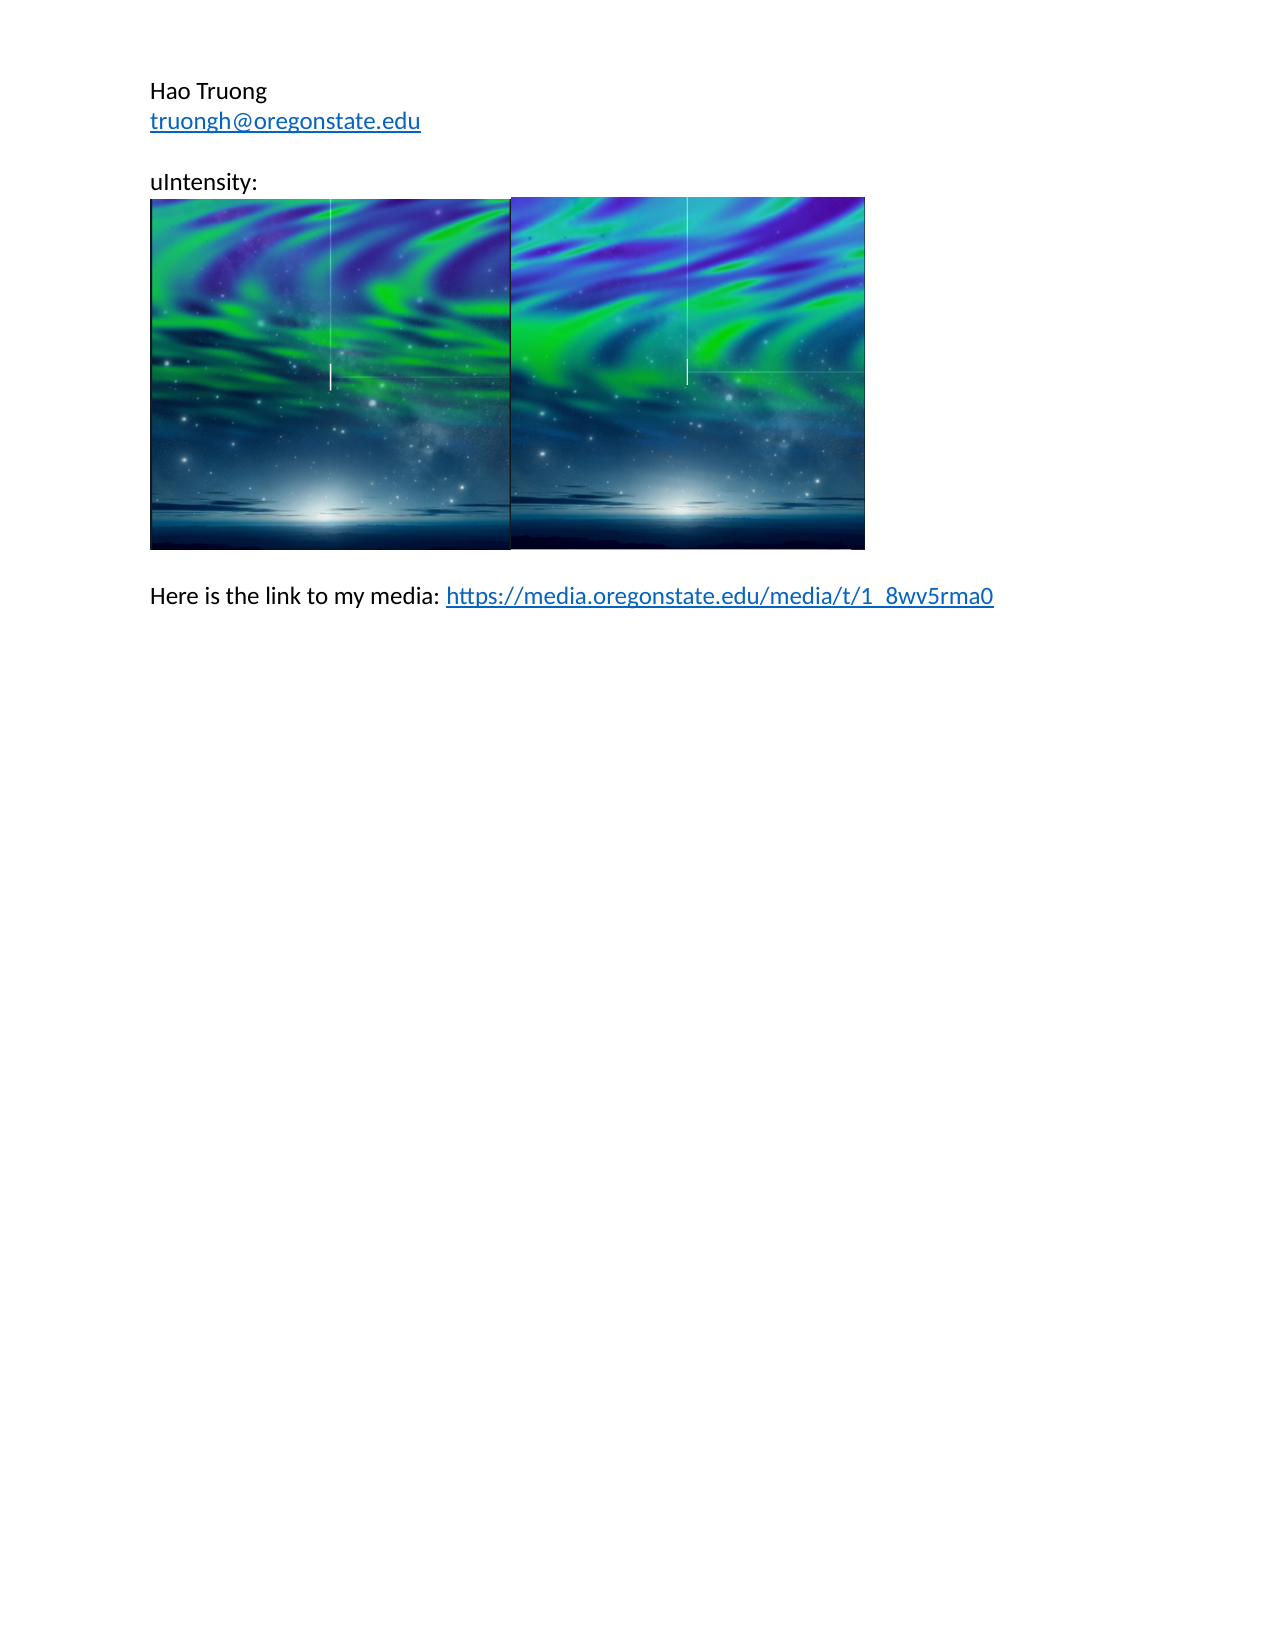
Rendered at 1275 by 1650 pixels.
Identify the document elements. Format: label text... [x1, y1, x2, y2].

text Here is the link to my media: https://media.oregonstate.edu/media/t/1_8wv5rma0 [150, 580, 1125, 611]
picture [150, 197, 865, 550]
